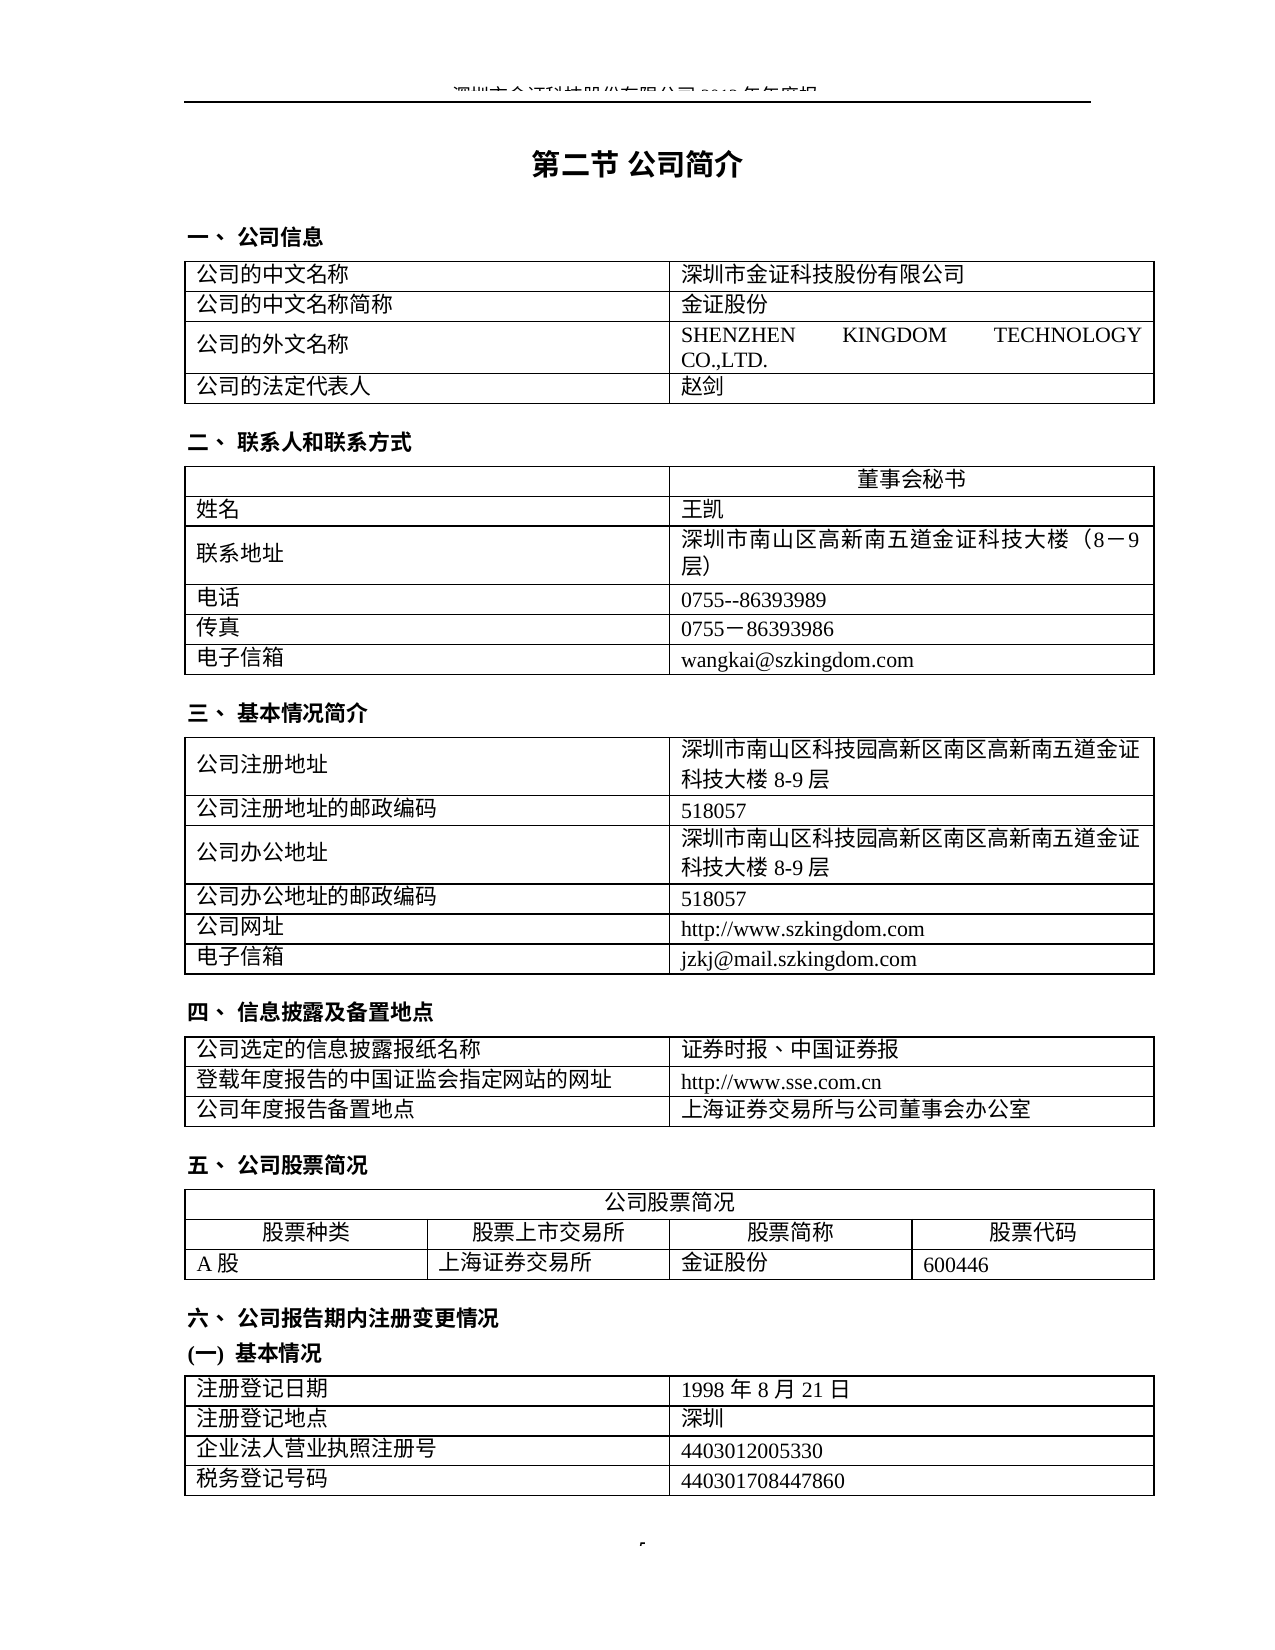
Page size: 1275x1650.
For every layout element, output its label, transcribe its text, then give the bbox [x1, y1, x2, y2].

table_cell 上海证券交易所与公司董事会办公室 [670, 1097, 1153, 1126]
table_cell 姓名 [186, 497, 669, 525]
table_header 公司注册地址 [186, 738, 669, 795]
table_cell 深圳 [670, 1407, 1153, 1435]
table_cell 公司办公地址 [186, 826, 669, 883]
subtitle 一、 公司信息 [187, 222, 703, 251]
table_cell 公司年度报告备置地点 [186, 1097, 669, 1126]
table_header 公司选定的信息披露报纸名称 [186, 1038, 669, 1066]
table_cell 电子信箱 [186, 645, 669, 673]
table_header 证券时报、中国证券报 [670, 1038, 1153, 1066]
table_cell 金证股份 [670, 1250, 911, 1279]
table_cell 王凯 [670, 497, 1153, 525]
table_cell 600446 [913, 1250, 1153, 1279]
text 三、 基本情况简介 [187, 697, 703, 727]
table_cell 0755--86393989 [670, 585, 1153, 614]
table_cell http://www.sse.com.cn [670, 1067, 1153, 1096]
text 四、 信息披露及备置地点 [187, 997, 703, 1027]
table_header [186, 467, 669, 496]
table_cell http://www.szkingdom.com [670, 915, 1153, 943]
table_cell 公司的中文名称简称 [186, 292, 669, 321]
text 六、 公司报告期内注册变更情况 [187, 1302, 703, 1332]
table_cell 公司注册地址的邮政编码 [186, 796, 669, 825]
table_cell 518057 [670, 796, 1153, 825]
text 二、 联系人和联系方式 [187, 426, 703, 456]
table_cell 股票代码 [913, 1220, 1153, 1249]
table_header 注册登记日期 [186, 1377, 669, 1405]
table_cell 金证股份 [670, 292, 1153, 321]
table_cell 440301708447860 [670, 1466, 1153, 1495]
table_cell 上海证券交易所 [428, 1250, 669, 1279]
table_cell 公司的外文名称 [186, 322, 669, 372]
text (一) 基本情况 [187, 1338, 703, 1367]
table_cell 公司网址 [186, 915, 669, 943]
table_cell 税务登记号码 [186, 1466, 669, 1495]
table_cell 登载年度报告的中国证监会指定网站的网址 [186, 1067, 669, 1096]
table_cell 股票简称 [670, 1220, 911, 1249]
table_cell 深圳市南山区高新南五道金证科技大楼（8－9 层） [670, 527, 1153, 584]
table_cell wangkai@szkingdom.com [670, 645, 1153, 673]
table_cell 注册登记地点 [186, 1407, 669, 1435]
table_cell 传真 [186, 615, 669, 643]
table_cell 电子信箱 [186, 945, 669, 973]
table_cell 股票上市交易所 [428, 1220, 669, 1249]
table_header 董事会秘书 [670, 467, 1153, 496]
table_header 深圳市金证科技股份有限公司 [670, 262, 1153, 291]
table_cell A 股 [186, 1250, 427, 1279]
table_cell SHENZHEN KINGDOM TECHNOLOGY CO.,LTD. [670, 322, 1153, 372]
table_cell 公司的法定代表人 [186, 374, 669, 402]
table_header 公司的中文名称 [186, 262, 669, 291]
table_header 公司股票简况 [186, 1190, 1153, 1219]
table_cell 电话 [186, 585, 669, 614]
table_cell 公司办公地址的邮政编码 [186, 885, 669, 913]
table_cell 深圳市南山区科技园高新区南区高新南五道金证 科技大楼 8-9 层 [670, 826, 1153, 883]
table_cell 518057 [670, 885, 1153, 913]
table_cell 联系地址 [186, 527, 669, 584]
text 五、 公司股票简况 [187, 1150, 703, 1179]
table_cell 股票种类 [186, 1220, 427, 1249]
table_cell 4403012005330 [670, 1437, 1153, 1465]
table_cell 赵剑 [670, 374, 1153, 402]
table_cell 0755－86393986 [670, 615, 1153, 643]
table_header 1998 年 8 月 21 日 [670, 1377, 1153, 1405]
table_cell jzkj@mail.szkingdom.com [670, 945, 1153, 973]
subtitle 第二节 公司简介 [526, 144, 749, 184]
table_cell 企业法人营业执照注册号 [186, 1437, 669, 1465]
table_header 深圳市南山区科技园高新区南区高新南五道金证 科技大楼 8-9 层 [670, 738, 1153, 795]
